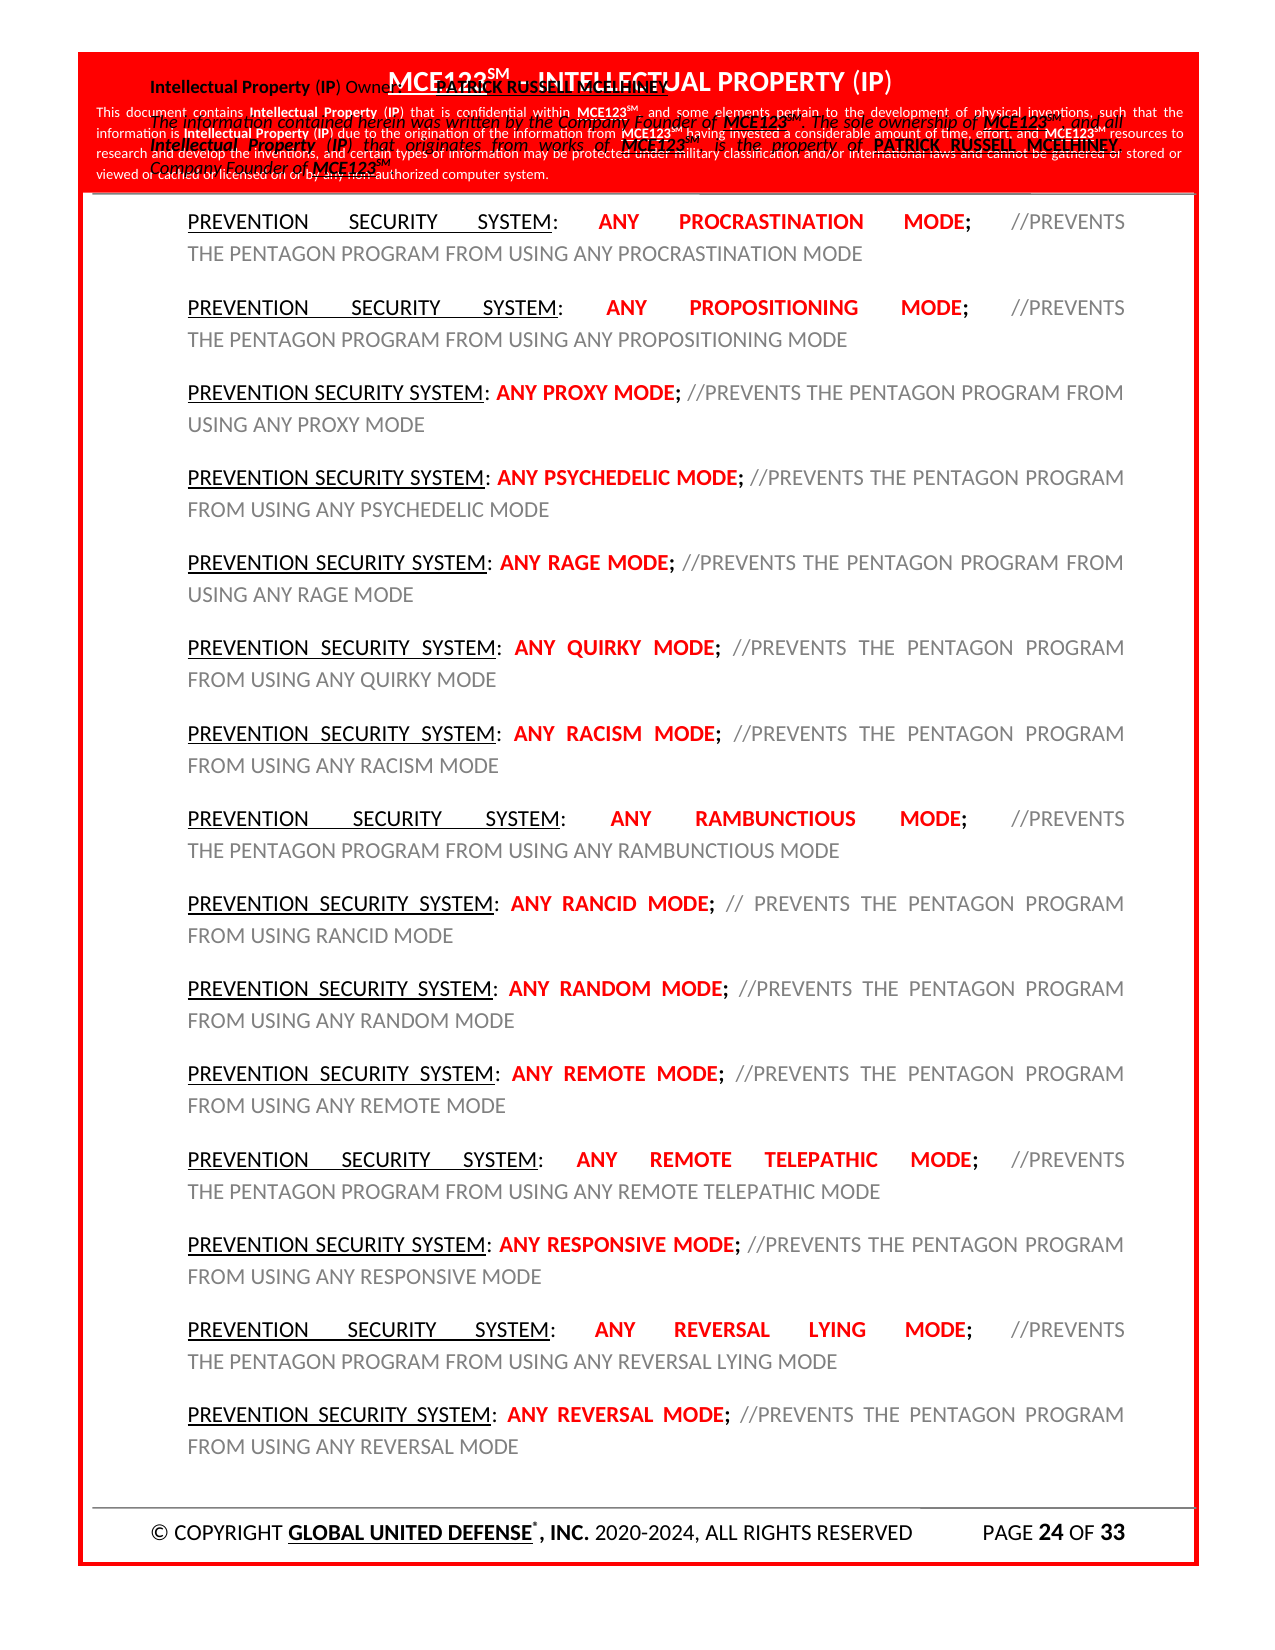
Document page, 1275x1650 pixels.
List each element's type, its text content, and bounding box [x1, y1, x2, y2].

text PREVENTION SECURITY SYSTEM: ANY RESPONSIVE MODE; //PREVENTS THE PENTAGON PROGRAM FROM USING ANY RESPONSIVE MODE [187, 1230, 1125, 1290]
text PREVENTION SECURITY SYSTEM: ANY PROPOSITIONING MODE; //PREVENTS THE PENTAGON PROGRAM FROM USING ANY PROPOSITIONING MODE [187, 293, 1125, 353]
text PREVENTION SECURITY SYSTEM: ANY RAGE MODE; //PREVENTS THE PENTAGON PROGRAM FROM USING ANY RAGE MODE [187, 548, 1125, 608]
text PREVENTION SECURITY SYSTEM: ANY RANCID MODE; // PREVENTS THE PENTAGON PROGRAM FROM USING RANCID MODE [187, 889, 1125, 949]
text PREVENTION SECURITY SYSTEM: ANY RANDOM MODE; //PREVENTS THE PENTAGON PROGRAM FROM USING ANY RANDOM MODE [187, 974, 1125, 1034]
text PREVENTION SECURITY SYSTEM: ANY RACISM MODE; //PREVENTS THE PENTAGON PROGRAM FROM USING ANY RACISM MODE [187, 719, 1125, 779]
text PREVENTION SECURITY SYSTEM: ANY PROXY MODE; //PREVENTS THE PENTAGON PROGRAM FROM USING ANY PROXY MODE [187, 378, 1125, 438]
text PREVENTION SECURITY SYSTEM: ANY REVERSAL LYING MODE; //PREVENTS THE PENTAGON PROGRAM FROM USING ANY REVERSAL LYING MODE [187, 1315, 1125, 1375]
text PREVENTION SECURITY SYSTEM: ANY RAMBUNCTIOUS MODE; //PREVENTS THE PENTAGON PROGRAM FROM USING ANY RAMBUNCTIOUS MODE [187, 804, 1125, 864]
text PREVENTION SECURITY SYSTEM: ANY QUIRKY MODE; //PREVENTS THE PENTAGON PROGRAM FROM USING ANY QUIRKY MODE [187, 633, 1125, 694]
text PREVENTION SECURITY SYSTEM: ANY REVERSAL MODE; //PREVENTS THE PENTAGON PROGRAM FROM USING ANY REVERSAL MODE [187, 1400, 1125, 1461]
text PREVENTION SECURITY SYSTEM: ANY PSYCHEDELIC MODE; //PREVENTS THE PENTAGON PROGRAM FROM USING ANY PSYCHEDELIC MODE [187, 463, 1125, 523]
text PREVENTION SECURITY SYSTEM: ANY REMOTE TELEPATHIC MODE; //PREVENTS THE PENTAGON PROGRAM FROM USING ANY REMOTE TELEPATHIC MODE [187, 1145, 1125, 1205]
text PREVENTION SECURITY SYSTEM: ANY REMOTE MODE; //PREVENTS THE PENTAGON PROGRAM FROM USING ANY REMOTE MODE [187, 1059, 1125, 1120]
text PREVENTION SECURITY SYSTEM: ANY PROCRASTINATION MODE; //PREVENTS THE PENTAGON PROGRAM FROM USING ANY PROCRASTINATION MODE [187, 207, 1125, 268]
